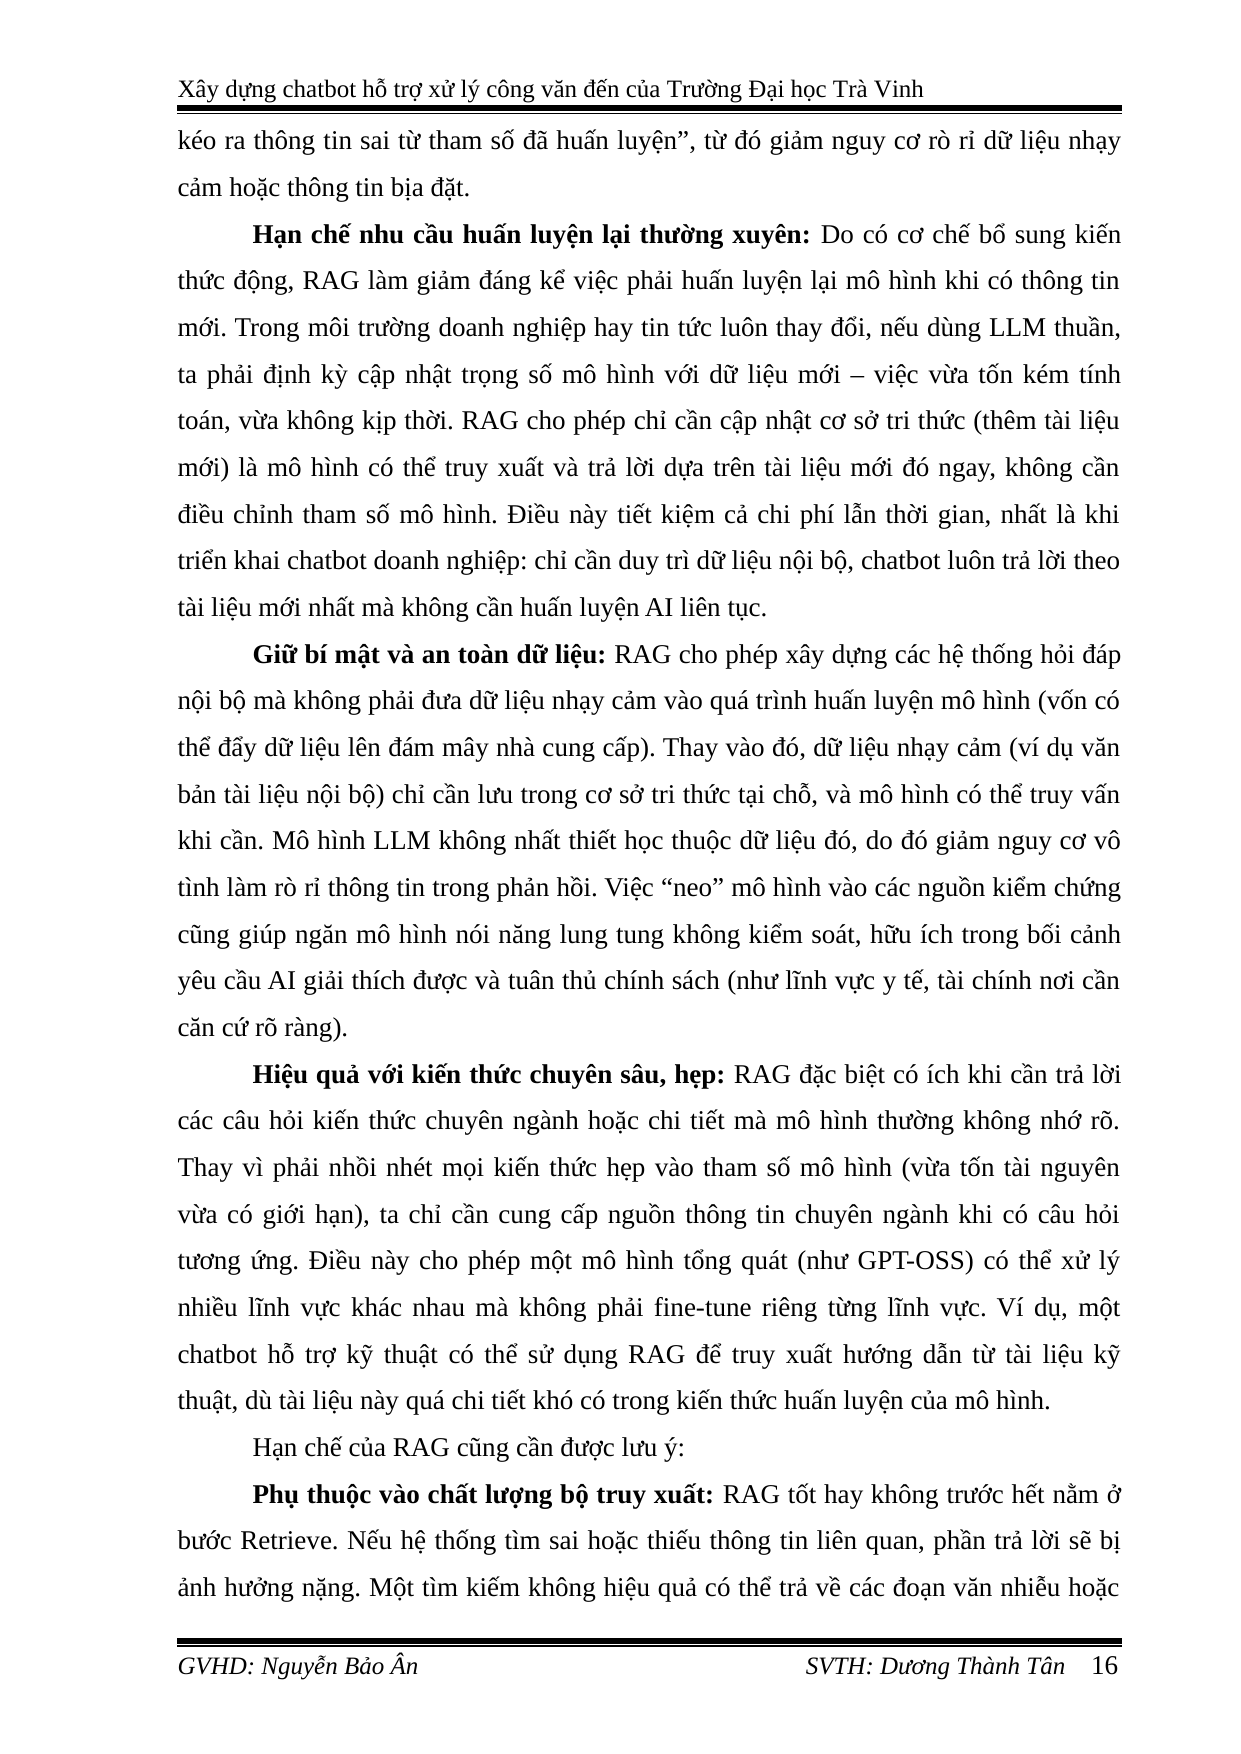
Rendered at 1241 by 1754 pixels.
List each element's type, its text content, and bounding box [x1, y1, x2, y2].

text Giữ bí mật và an toàn dữ liệu: RAG cho phép xây dựng các hệ thống hỏi đáp nội bộ mà không phải đưa dữ liệu nhạy cảm vào quá trình huấn luyện mô hình (vốn có thể đẩy dữ liệu lên đám mây nhà cung cấp). Thay vào đó, dữ liệu nhạy cảm (ví dụ văn bản tài liệu nội bộ) chỉ cần lưu trong cơ sở tri thức tại chỗ, và mô hình có thể truy vấn khi cần. Mô hình LLM không nhất thiết học thuộc dữ liệu đó, do đó giảm nguy cơ vô tình làm rò rỉ thông tin trong phản hồi. Việc “neo” mô hình vào các nguồn kiểm chứng cũng giúp ngăn mô hình nói năng lung tung không kiểm soát, hữu ích trong bối cảnh yêu cầu AI giải thích được và tuân thủ chính sách (như lĩnh vực y tế, tài chính nơi cần căn cứ rõ ràng). [177, 638, 1122, 1042]
text Hiệu quả với kiến thức chuyên sâu, hẹp: RAG đặc biệt có ích khi cần trả lời các câu hỏi kiến thức chuyên ngành hoặc chi tiết mà mô hình thường không nhớ rõ. Thay vì phải nhồi nhét mọi kiến thức hẹp vào tham số mô hình (vừa tốn tài nguyên vừa có giới hạn), ta chỉ cần cung cấp nguồn thông tin chuyên ngành khi có câu hỏi tương ứng. Điều này cho phép một mô hình tổng quát (như GPT-OSS) có thể xử lý nhiều lĩnh vực khác nhau mà không phải fine-tune riêng từng lĩnh vực. Ví dụ, một chatbot hỗ trợ kỹ thuật có thể sử dụng RAG để truy xuất hướng dẫn từ tài liệu kỹ thuật, dù tài liệu này quá chi tiết khó có trong kiến thức huấn luyện của mô hình. [177, 1058, 1122, 1416]
text Hạn chế nhu cầu huấn luyện lại thường xuyên: Do có cơ chế bổ sung kiến thức động, RAG làm giảm đáng kể việc phải huấn luyện lại mô hình khi có thông tin mới. Trong môi trường doanh nghiệp hay tin tức luôn thay đổi, nếu dùng LLM thuần, ta phải định kỳ cập nhật trọng số mô hình với dữ liệu mới – việc vừa tốn kém tính toán, vừa không kịp thời. RAG cho phép chỉ cần cập nhật cơ sở tri thức (thêm tài liệu mới) là mô hình có thể truy xuất và trả lời dựa trên tài liệu mới đó ngay, không cần điều chỉnh tham số mô hình. Điều này tiết kiệm cả chi phí lẫn thời gian, nhất là khi triển khai chatbot doanh nghiệp: chỉ cần duy trì dữ liệu nội bộ, chatbot luôn trả lời theo tài liệu mới nhất mà không cần huấn luyện AI liên tục. [177, 218, 1122, 622]
text Hạn chế của RAG cũng cần được lưu ý: [177, 1431, 1122, 1462]
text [177, 124, 1122, 202]
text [177, 1478, 1122, 1602]
